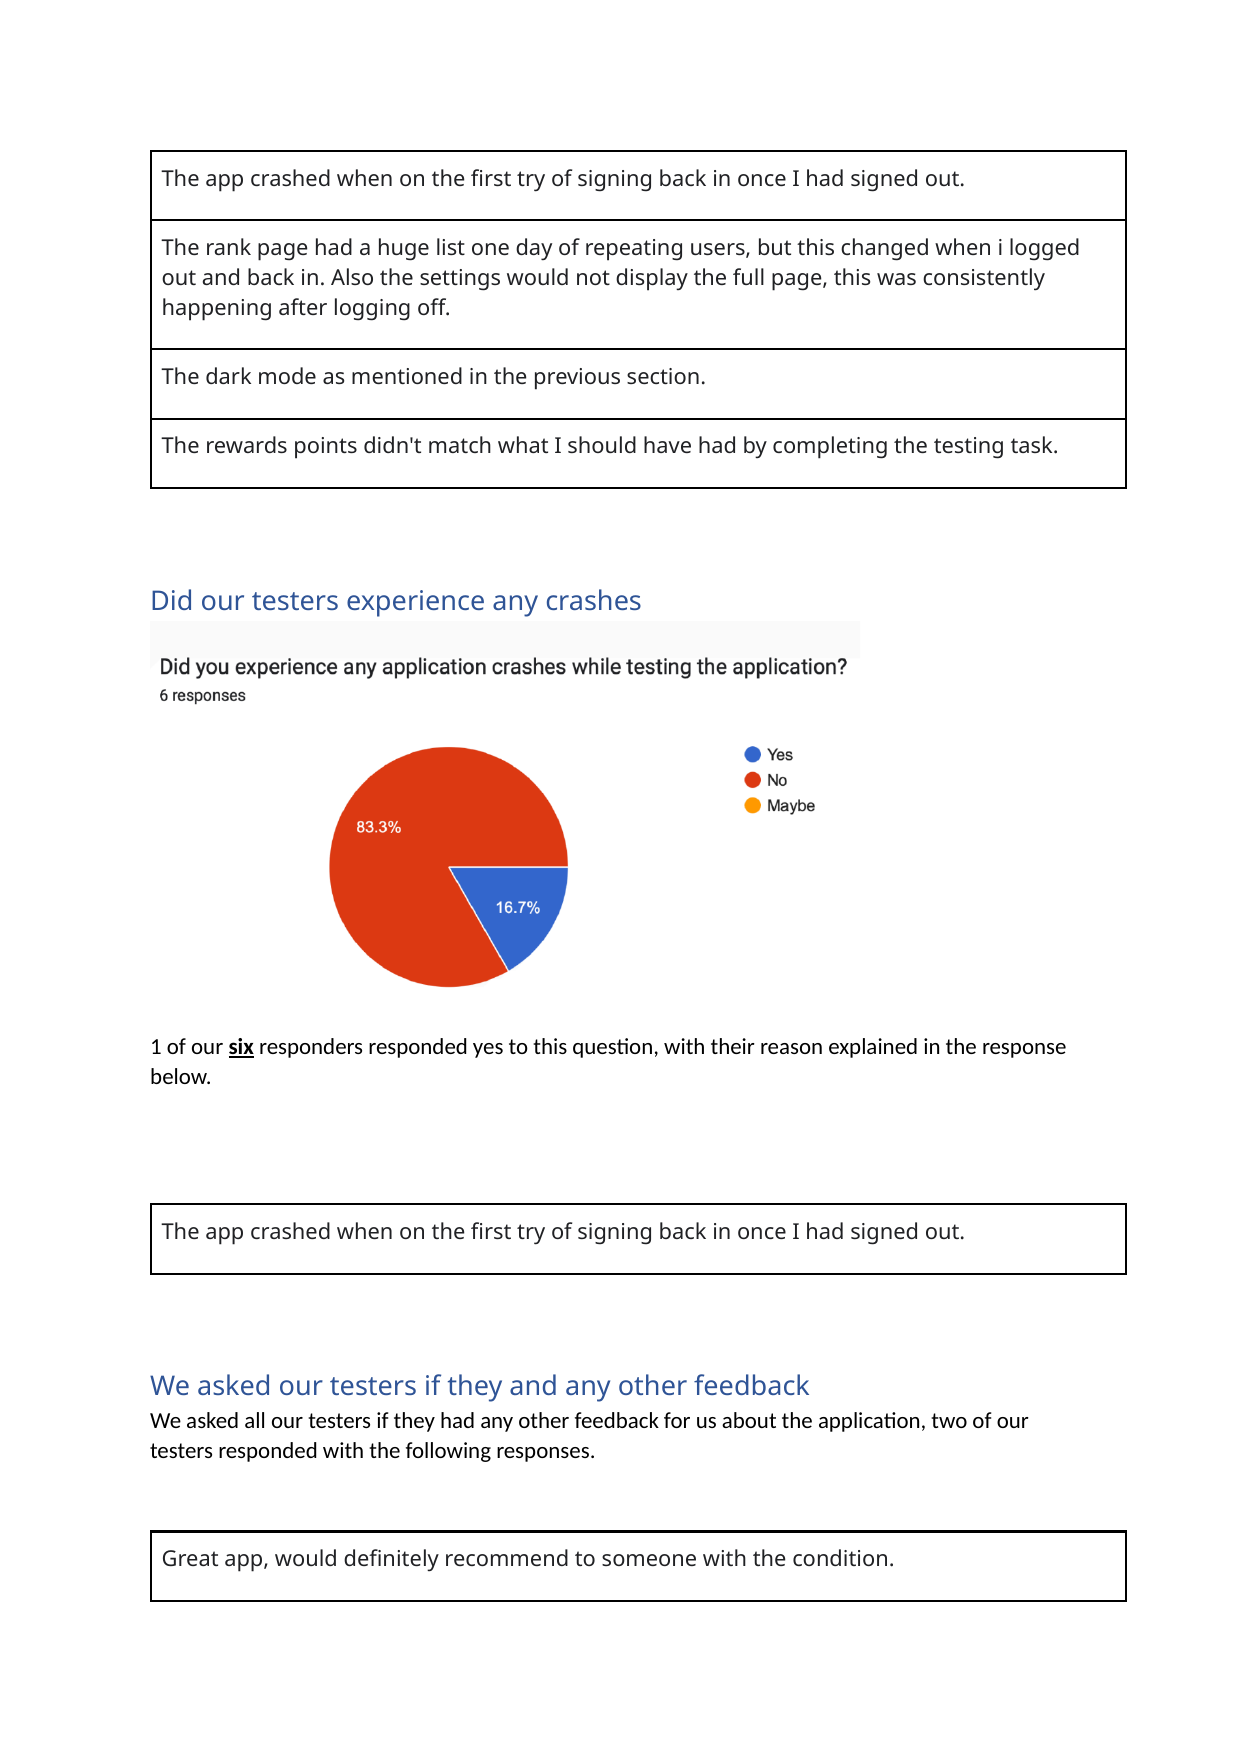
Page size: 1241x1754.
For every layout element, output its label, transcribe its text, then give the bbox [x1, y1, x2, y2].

table_header Great app, would definitely recommend to someone with the condition. [152, 1533, 1125, 1600]
text We asked all our testers if they had any other feedback for us about the application, two of our testers responded with the following responses. [150, 1406, 1090, 1464]
table_header The app crashed when on the first try of signing back in once I had signed out. [152, 1205, 1125, 1272]
table_cell The rank page had a huge list one day of repeating users, but this changed when i logged out and back in. Also the settings would not display the full page, this was consistently happening after logging off. [152, 221, 1125, 348]
table_cell The dark mode as mentioned in the previous section. [152, 350, 1125, 418]
subtitle Did our testers experience any crashes [150, 581, 1090, 618]
table_cell The rewards points didn't match what I should have had by completing the testing task. [152, 420, 1125, 487]
text 1 of our six responders responded yes to this question, with their reason explained in the response below. [150, 1032, 1090, 1091]
subtitle We asked our testers if they and any other feedback [150, 1367, 1090, 1403]
picture [150, 621, 861, 1014]
table_cell The app crashed when on the first try of signing back in once I had signed out. [152, 152, 1125, 219]
